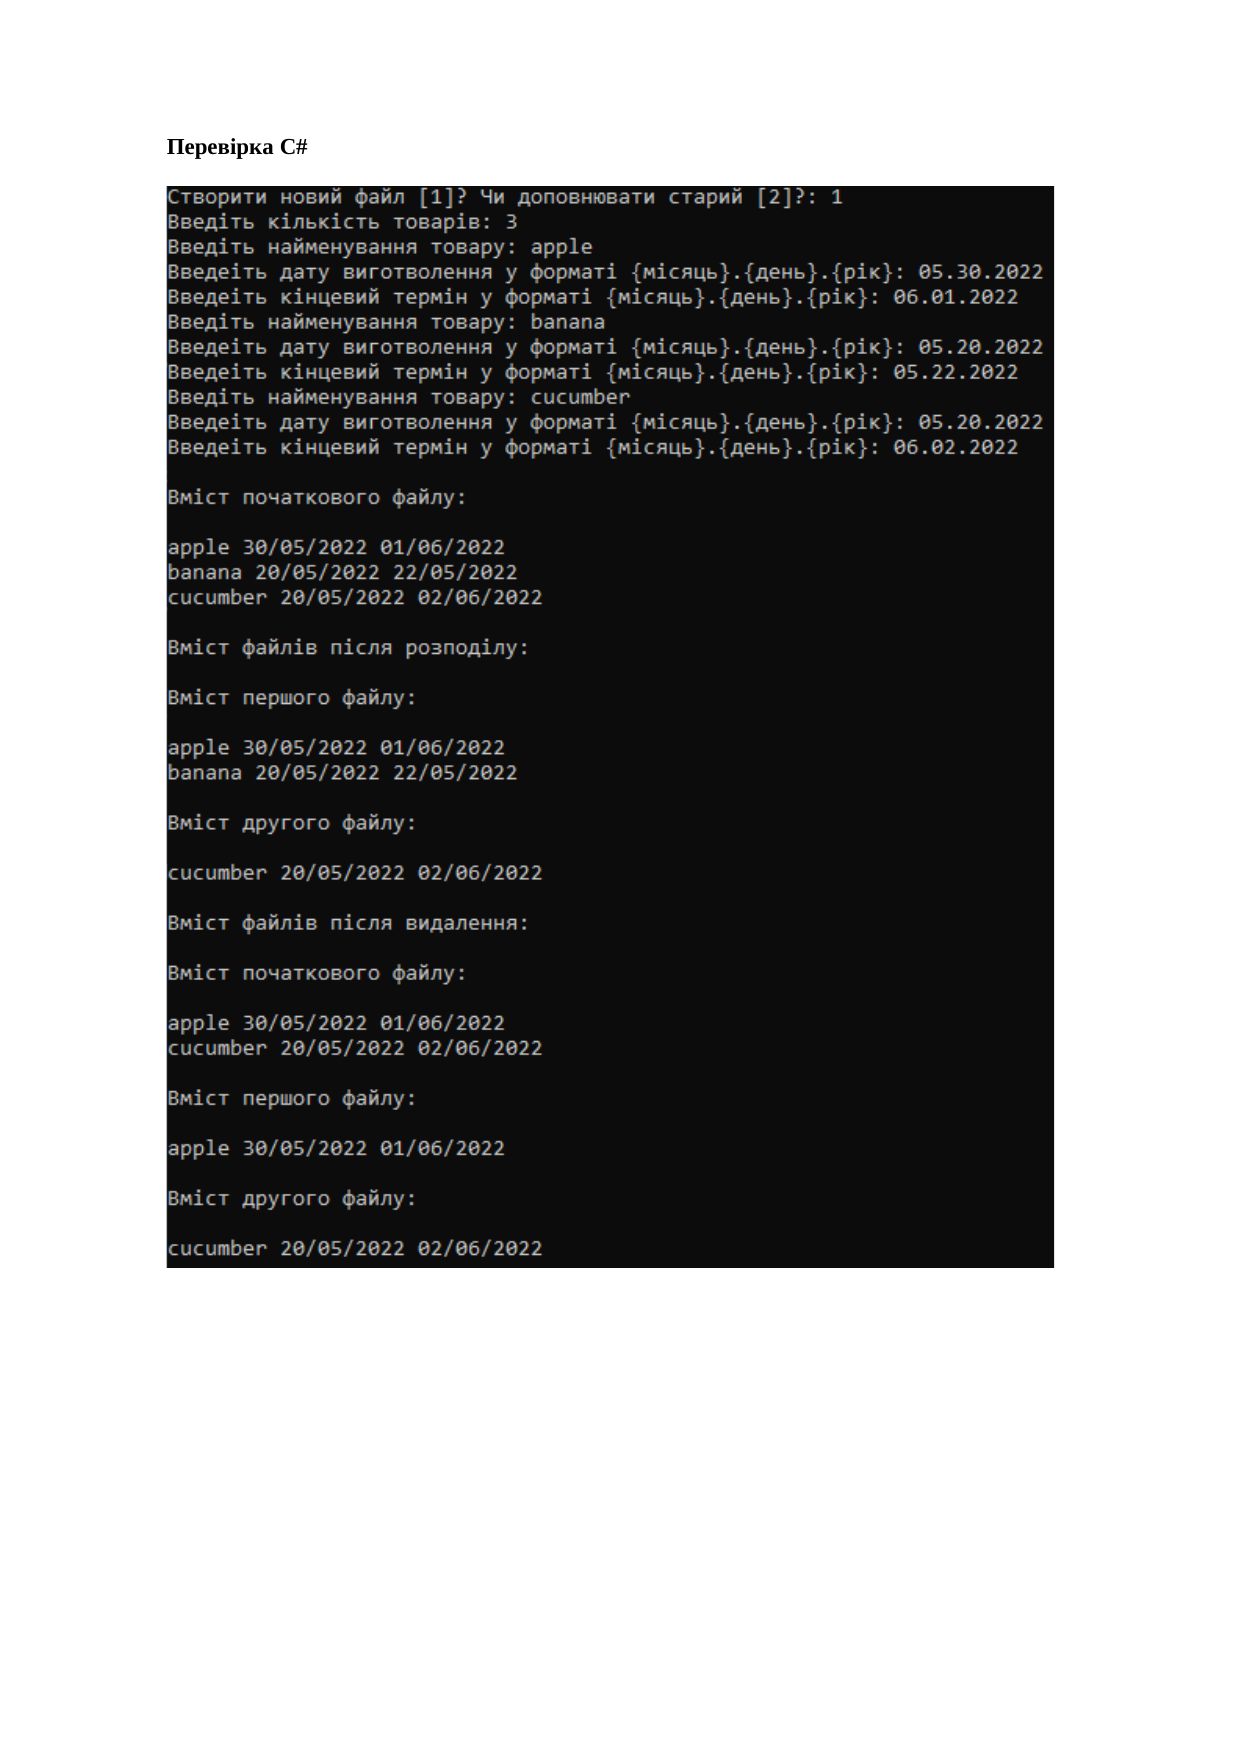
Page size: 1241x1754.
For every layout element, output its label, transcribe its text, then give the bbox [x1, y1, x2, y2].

picture [166, 186, 1055, 1268]
text Перевірка C# [167, 133, 1163, 160]
